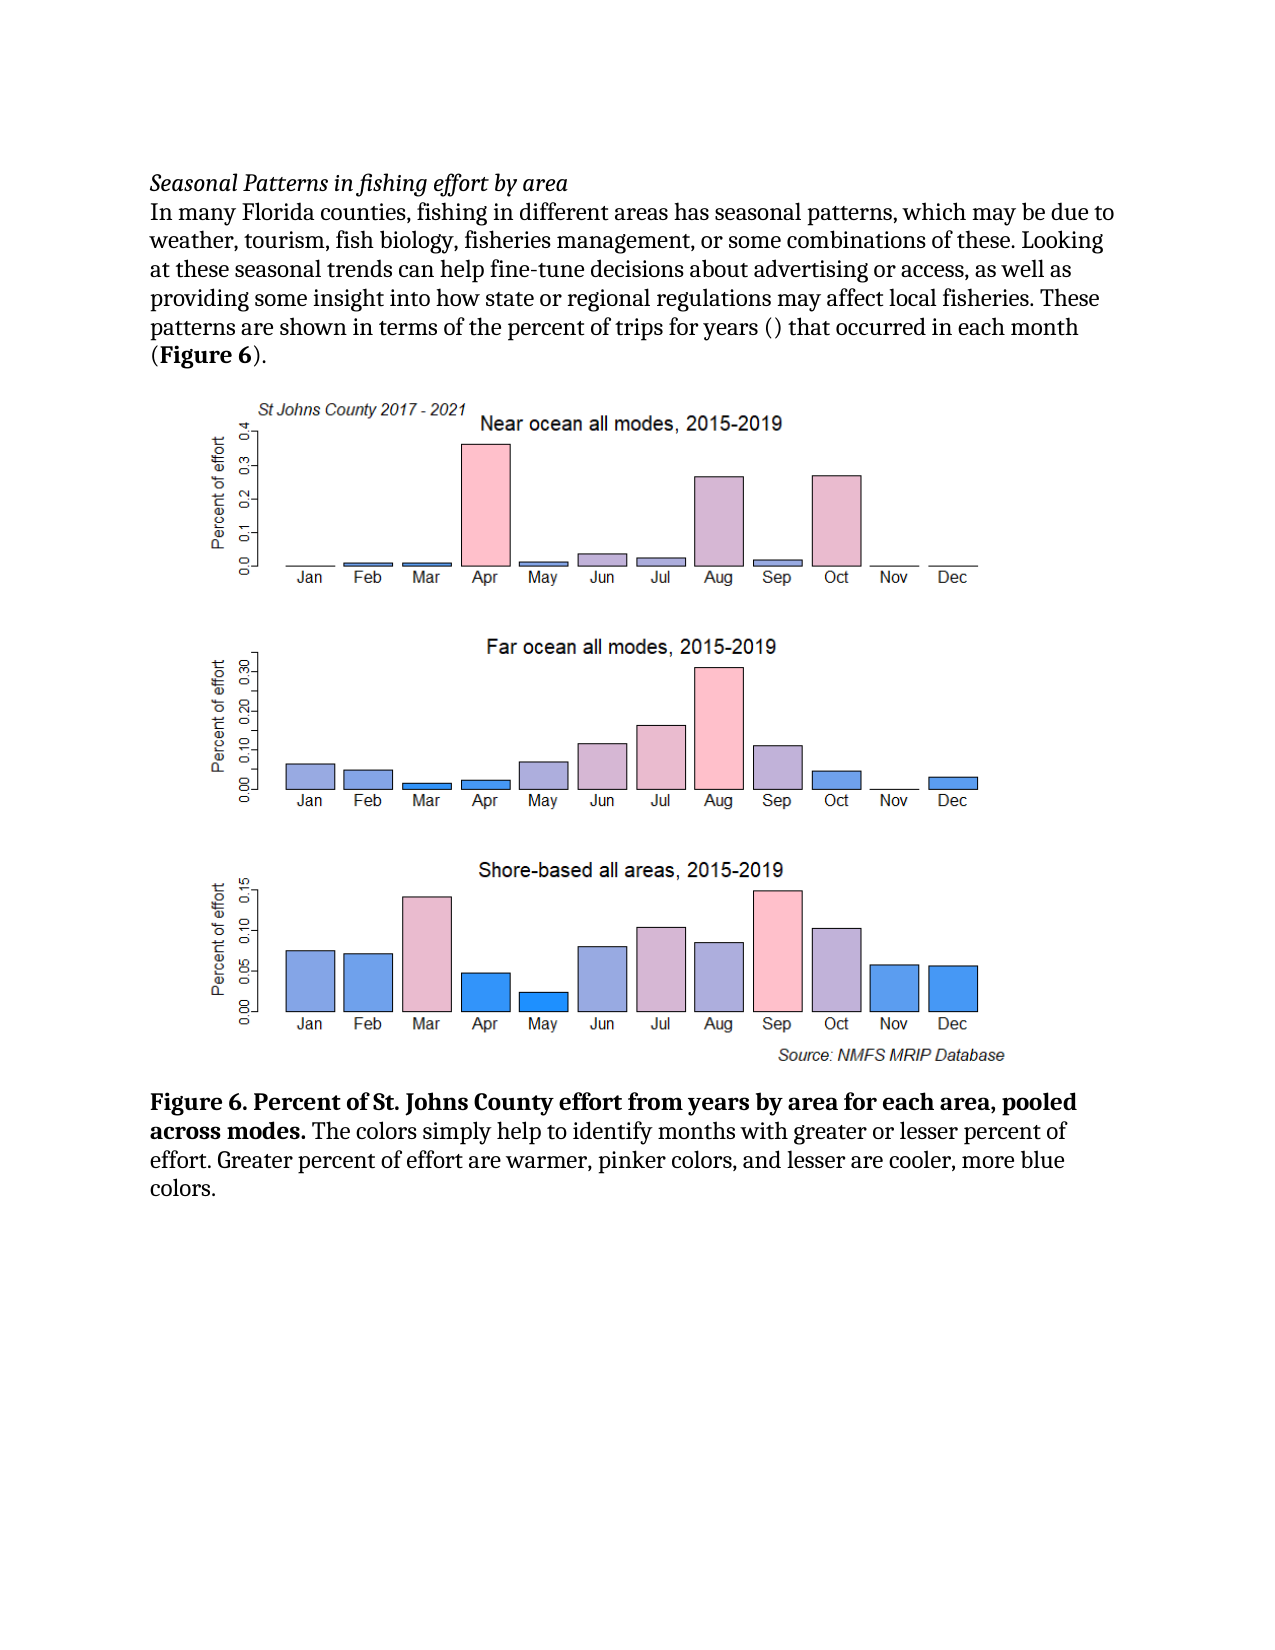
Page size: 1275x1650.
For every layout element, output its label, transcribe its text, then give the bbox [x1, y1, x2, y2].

text Seasonal Patterns in fishing effort by area In many Florida counties, fishing in different areas has seasonal patterns, which may be due to weather, tourism, fish biology, fisheries management, or some combinations of these. Looking at these seasonal trends can help fine-tune decisions about advertising or access, as well as providing some insight into how state or regional regulations may affect local fisheries. These patterns are shown in terms of the percent of trips for years () that occurred in each month (Figure 6). [150, 169, 1125, 370]
text Figure 6. Percent of St. Johns County effort from years by area for each area, pooled across modes. The colors simply help to identify months with greater or lesser percent of effort. Greater percent of effort are warmer, pinker colors, and lesser are cooler, more blue colors. [150, 1088, 1125, 1203]
picture [168, 388, 1044, 1070]
